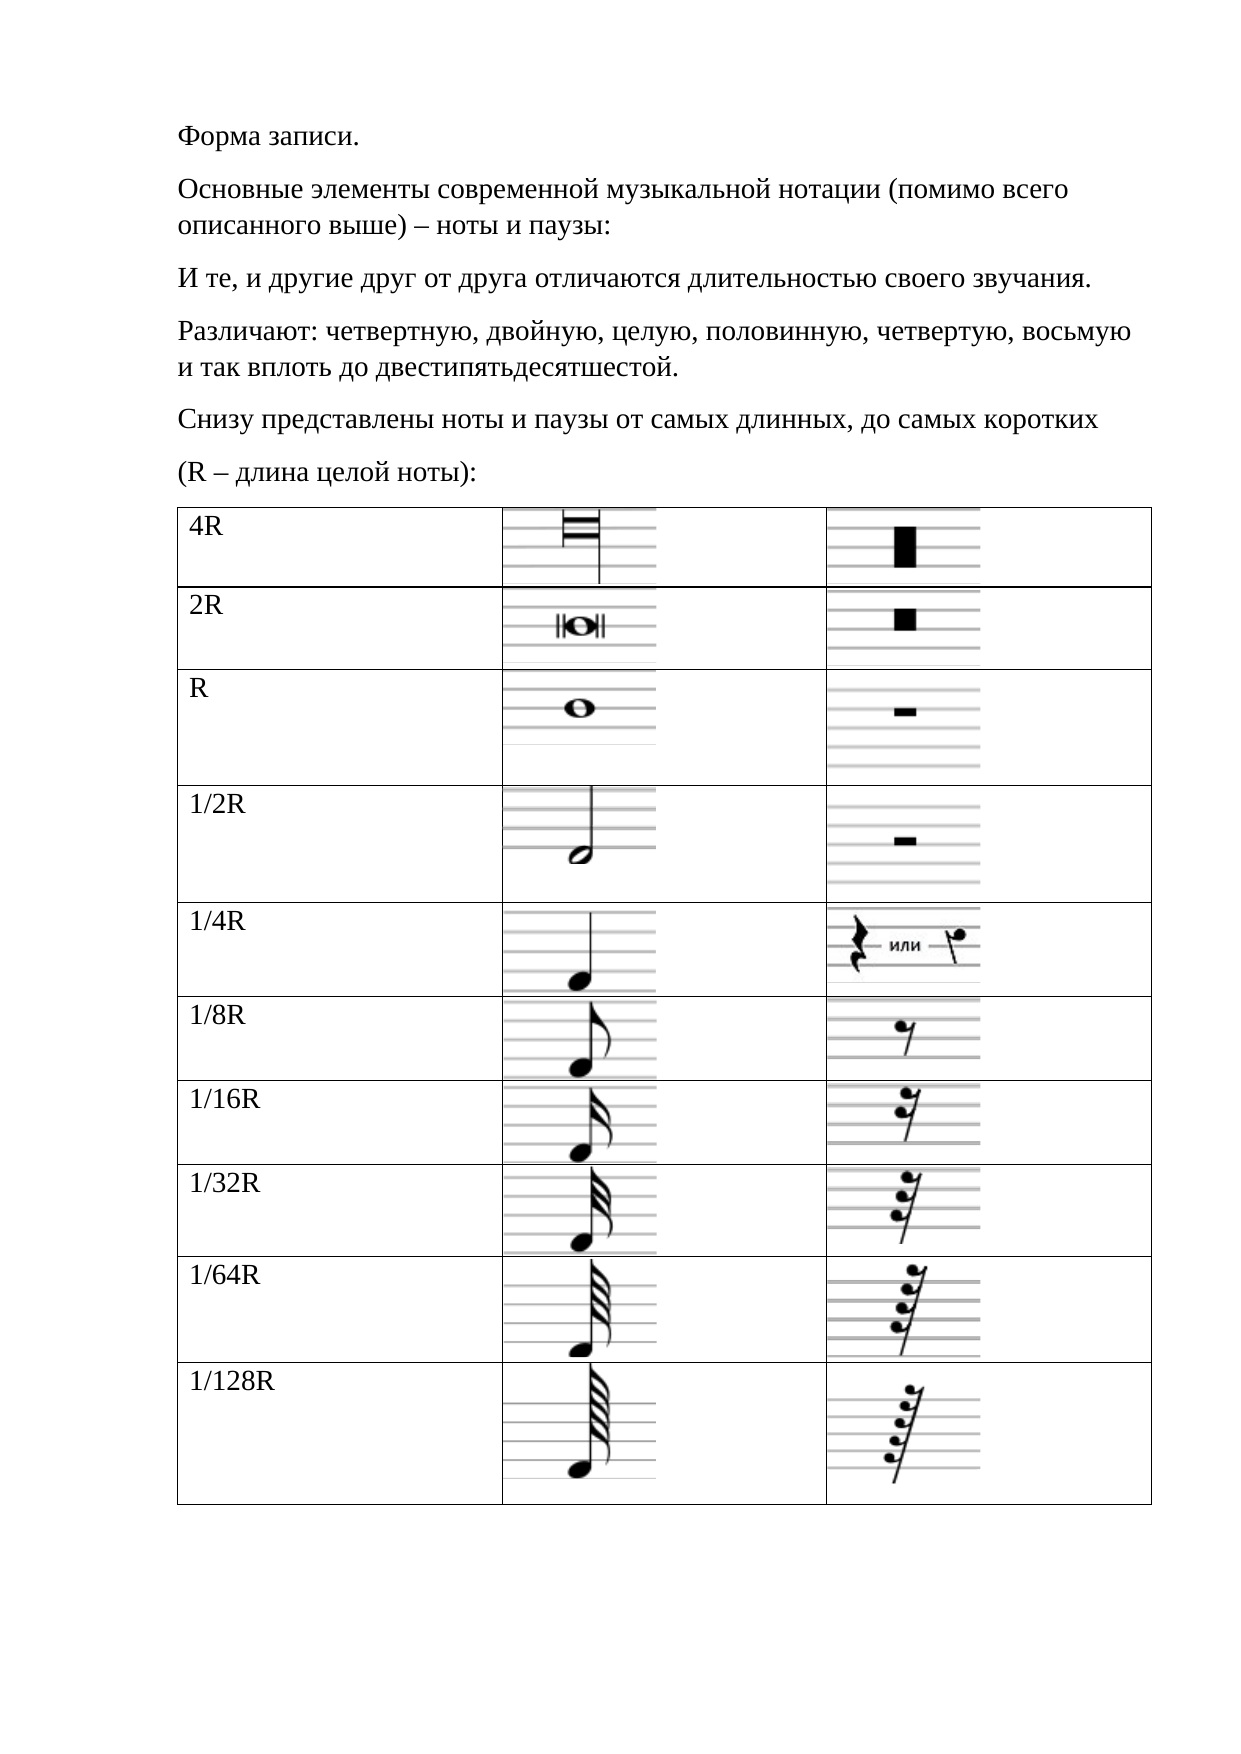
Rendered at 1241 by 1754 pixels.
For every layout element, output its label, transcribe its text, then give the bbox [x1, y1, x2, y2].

text (R – длина целой ноты): [177, 454, 1152, 488]
table_cell 1/128R [178, 1363, 502, 1504]
picture [827, 907, 981, 983]
table_cell [503, 670, 826, 785]
table_cell [827, 1363, 1151, 1504]
table_header [503, 508, 826, 586]
table_cell [503, 786, 826, 902]
picture [827, 1257, 981, 1358]
picture [827, 1166, 981, 1244]
table_cell [827, 1081, 1151, 1164]
picture [827, 1374, 981, 1488]
table_cell [657, 1165, 826, 1256]
table_cell [827, 786, 1151, 902]
picture [827, 1082, 981, 1160]
picture [502, 669, 656, 745]
picture [827, 508, 981, 584]
text Снизу представлены ноты и паузы от самых длинных, до самых коротких [177, 402, 1152, 435]
table_cell [827, 997, 1151, 1080]
picture [827, 996, 981, 1074]
table_cell 1/4R [178, 903, 502, 996]
table_cell [827, 670, 1151, 785]
picture [503, 1083, 657, 1163]
picture [503, 1258, 657, 1358]
text Основные элементы современной музыкальной нотации (помимо всего описанного выше) – ноты и паузы: [177, 171, 1152, 241]
table_cell [827, 1165, 1151, 1256]
picture [502, 786, 656, 864]
text И те, и другие друг от друга отличаются длительностью своего звучания. [177, 260, 1152, 293]
picture [827, 797, 981, 890]
table_cell [503, 1081, 826, 1164]
table_cell 1/2R [178, 786, 502, 902]
table_header 4R [178, 508, 502, 586]
picture [503, 1165, 657, 1257]
table_cell 1/16R [178, 1081, 502, 1164]
text Различают: четвертную, двойную, целую, половинную, четвертую, восьмую и так вплоть до двестипятьдесятшестой. [177, 313, 1152, 382]
table_cell [503, 1257, 826, 1362]
table_cell 2R [178, 588, 502, 669]
table_cell 1/8R [178, 997, 502, 1080]
table_cell [503, 997, 826, 1080]
table_cell R [178, 670, 502, 785]
table_cell [503, 903, 826, 996]
table_cell [827, 903, 1151, 996]
picture [827, 680, 981, 773]
picture [502, 1362, 656, 1479]
table_cell [827, 588, 1151, 669]
picture [503, 587, 657, 663]
table_cell 1/64R [178, 1257, 502, 1362]
table_cell [827, 1257, 1151, 1362]
picture [503, 998, 657, 1081]
table_cell 1/32R [178, 1165, 502, 1256]
text Форма записи. [177, 118, 1152, 152]
picture [503, 508, 657, 584]
picture [827, 590, 981, 666]
table_header [827, 508, 1151, 586]
table_cell [503, 1363, 826, 1504]
table_cell [503, 588, 826, 669]
picture [502, 906, 656, 996]
